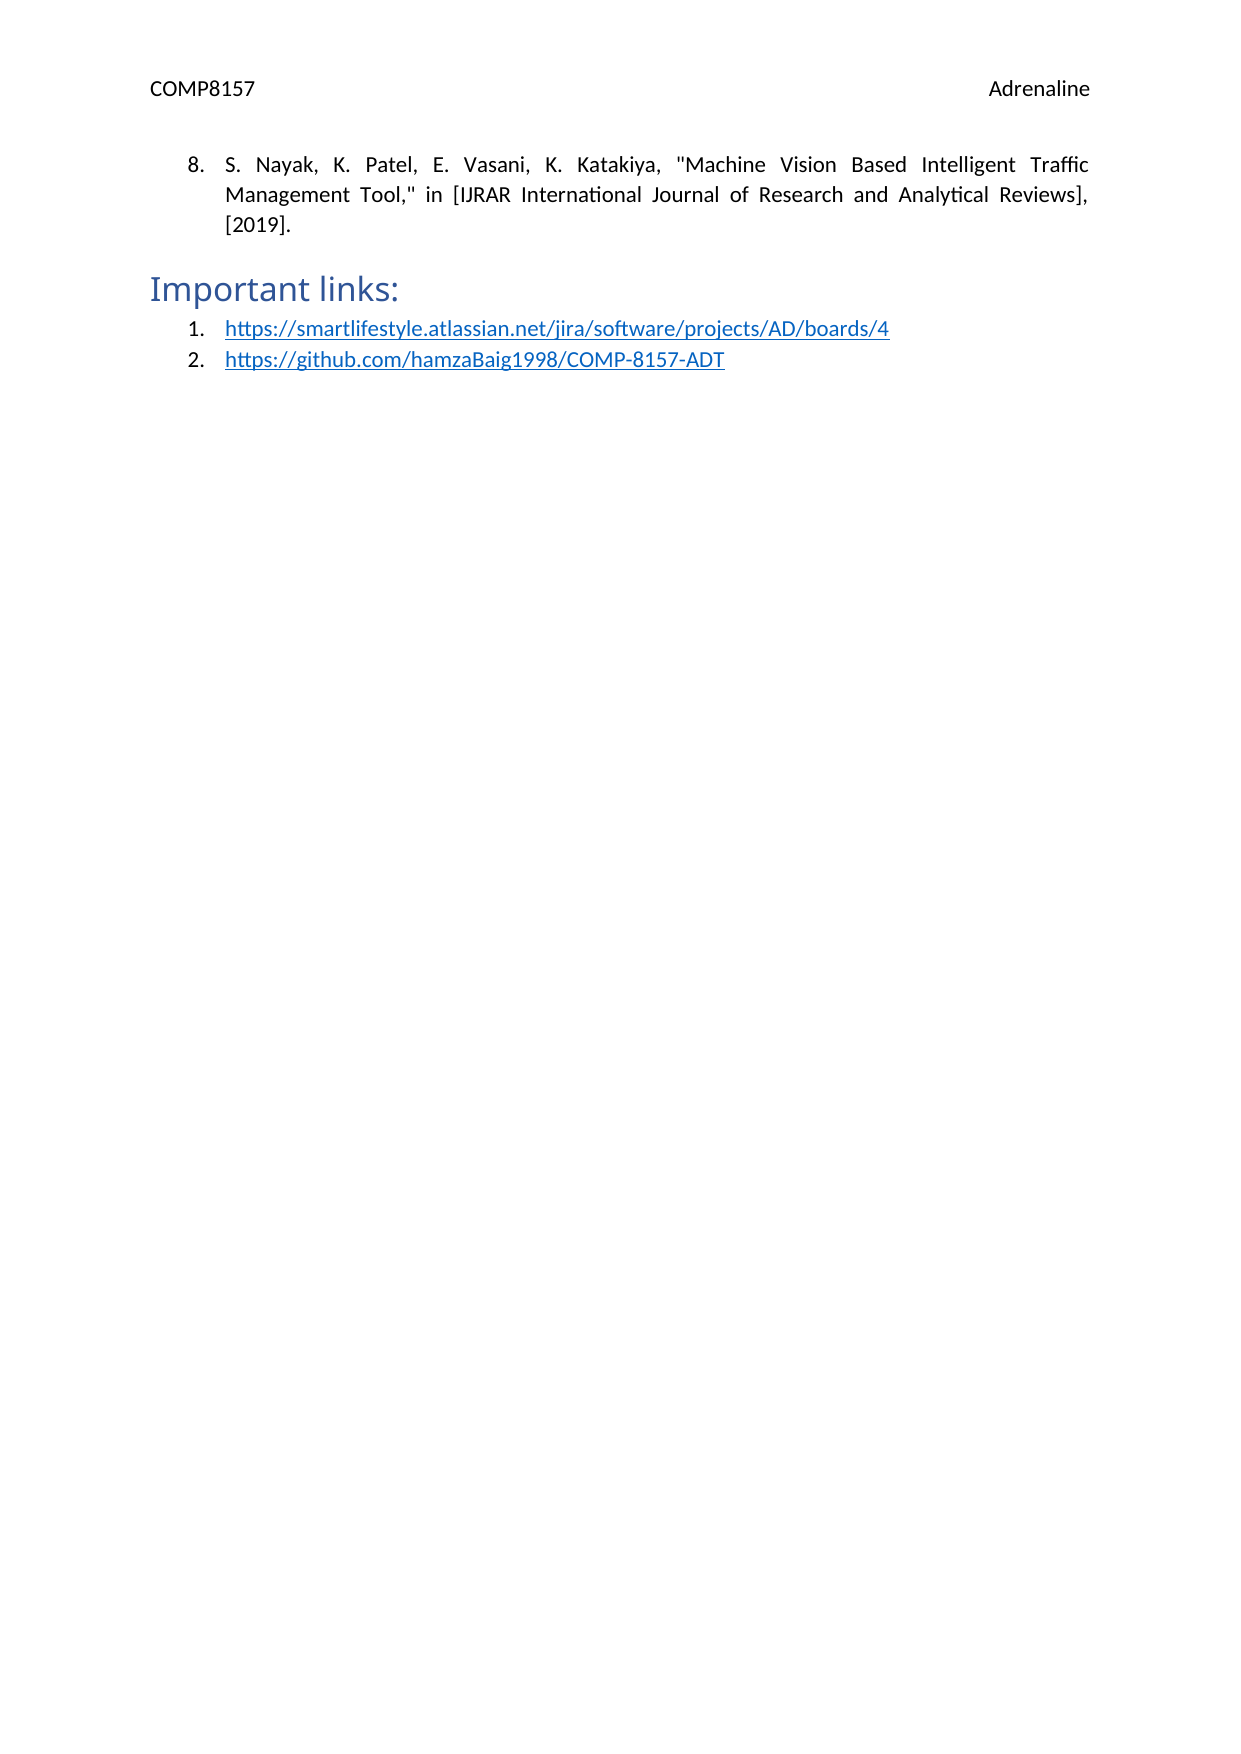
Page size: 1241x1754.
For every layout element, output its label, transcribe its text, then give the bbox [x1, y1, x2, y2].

list https://github.com/hamzaBaig1998/COMP-8157-ADT [187, 345, 1090, 373]
subtitle Important links: [150, 266, 1090, 311]
list S. Nayak, K. Patel, E. Vasani, K. Katakiya, "Machine Vision Based Intelligent Traffic Management Tool," in [IJRAR International Journal of Research and Analytical Reviews], [2019]. [187, 150, 1090, 238]
list https://smartlifestyle.atlassian.net/jira/software/projects/AD/boards/4 [187, 314, 1090, 343]
